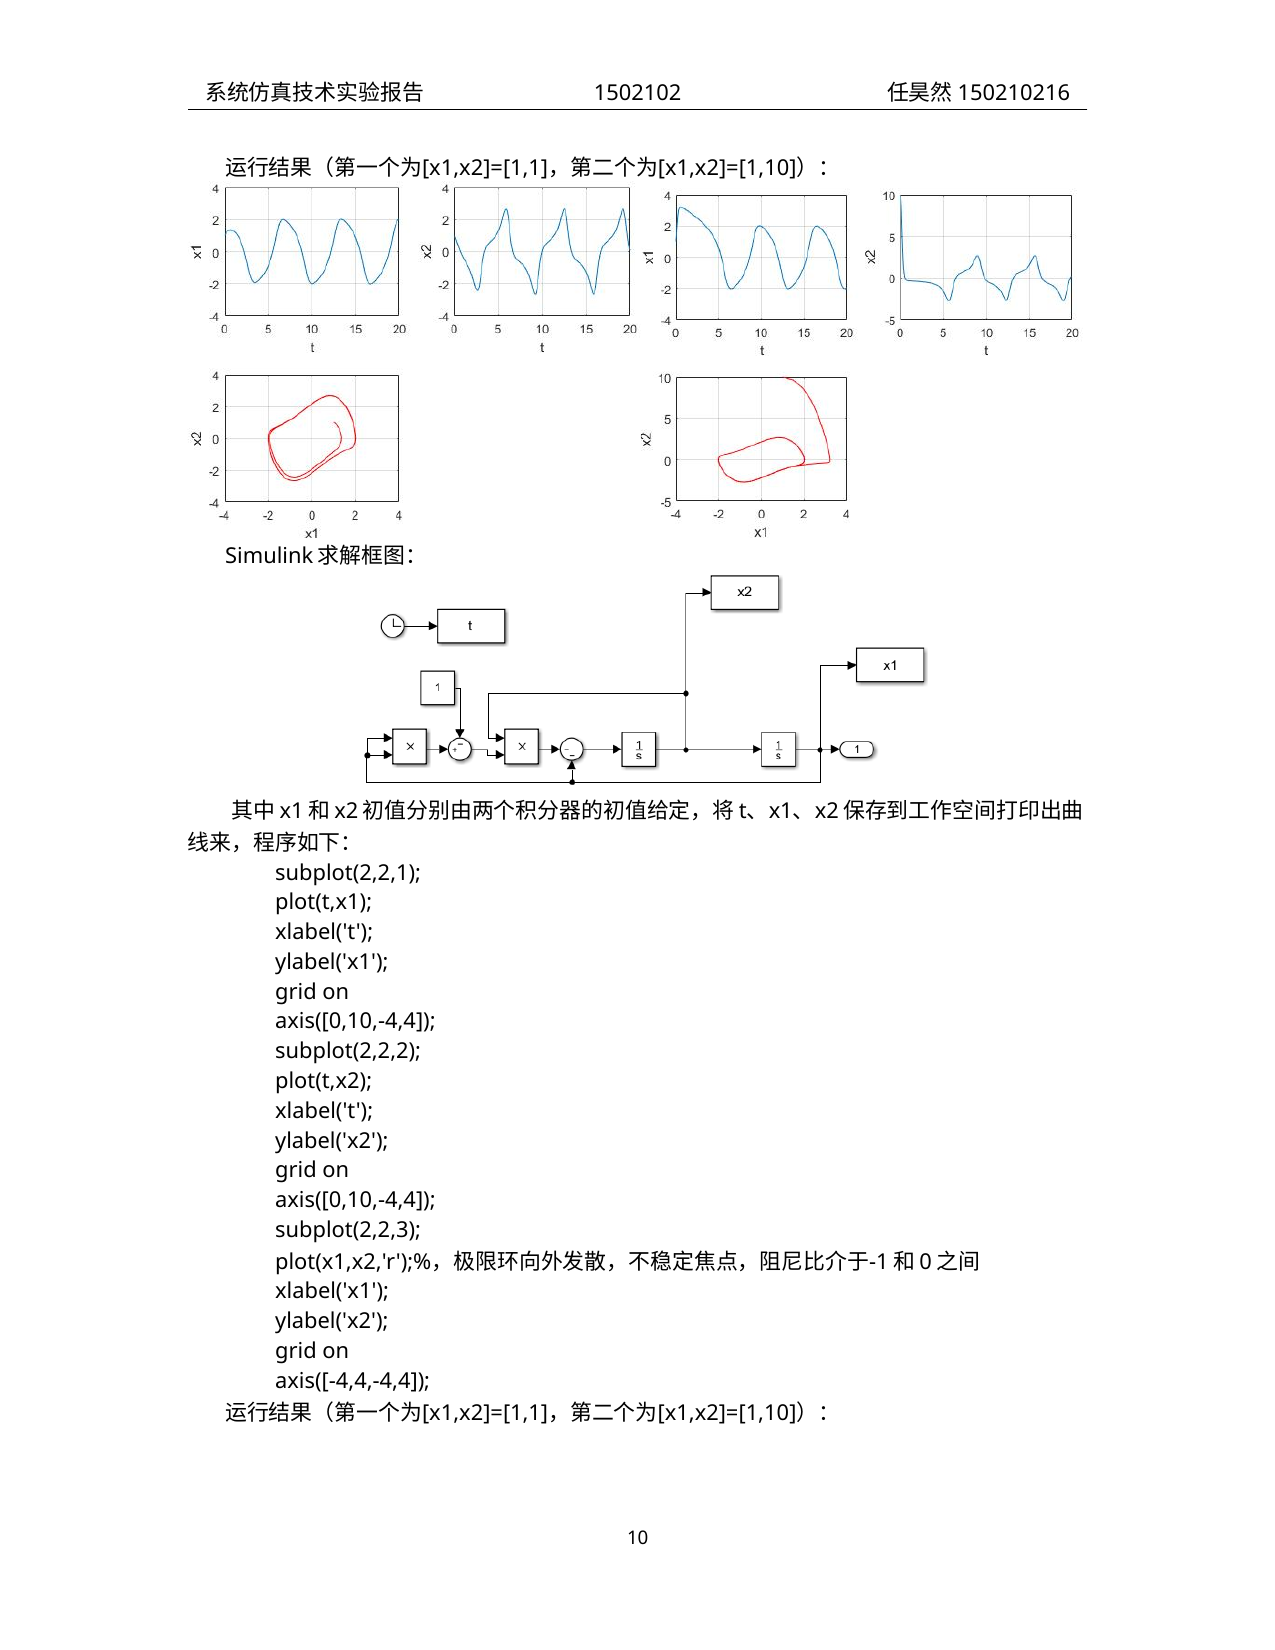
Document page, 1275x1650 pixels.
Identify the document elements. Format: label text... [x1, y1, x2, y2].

text plot(x1,x2,'r');%，极限环向外发散，不稳定焦点，阻尼比介于-1和0之间 [275, 1244, 1087, 1276]
text axis([0,10,-4,4]); [275, 1005, 1087, 1035]
text plot(t,x1); [275, 886, 1087, 916]
picture [187, 181, 1083, 538]
text xlabel('t'); [275, 1095, 1087, 1124]
text subplot(2,2,2); [275, 1035, 1087, 1065]
text ylabel('x2'); [275, 1124, 1087, 1154]
text grid on [275, 976, 1087, 1005]
text plot(t,x2); [275, 1065, 1087, 1095]
text axis([-4,4,-4,4]); [275, 1365, 1087, 1395]
text subplot(2,2,1); [275, 856, 1087, 886]
picture [362, 569, 932, 793]
text subplot(2,2,3); [275, 1214, 1087, 1244]
text grid on [275, 1154, 1087, 1184]
text xlabel('t'); [275, 916, 1087, 946]
text xlabel('x1'); [275, 1276, 1087, 1305]
text axis([0,10,-4,4]); [275, 1184, 1087, 1214]
text 运行结果（第一个为[x1,x2]=[1,1]，第二个为[x1,x2]=[1,10]）： [187, 1395, 1087, 1426]
text grid on [275, 1335, 1087, 1365]
text ylabel('x1'); [275, 946, 1087, 976]
text Simulink求解框图： [187, 538, 1087, 570]
text ylabel('x2'); [275, 1305, 1087, 1335]
list 运行结果（第一个为[x1,x2]=[1,1]，第二个为[x1,x2]=[1,10]）： [225, 150, 1087, 182]
text 其中x1和x2初值分别由两个积分器的初值给定，将t、x1、x2保存到工作空间打印出曲线来，程序如下： [187, 793, 1087, 856]
